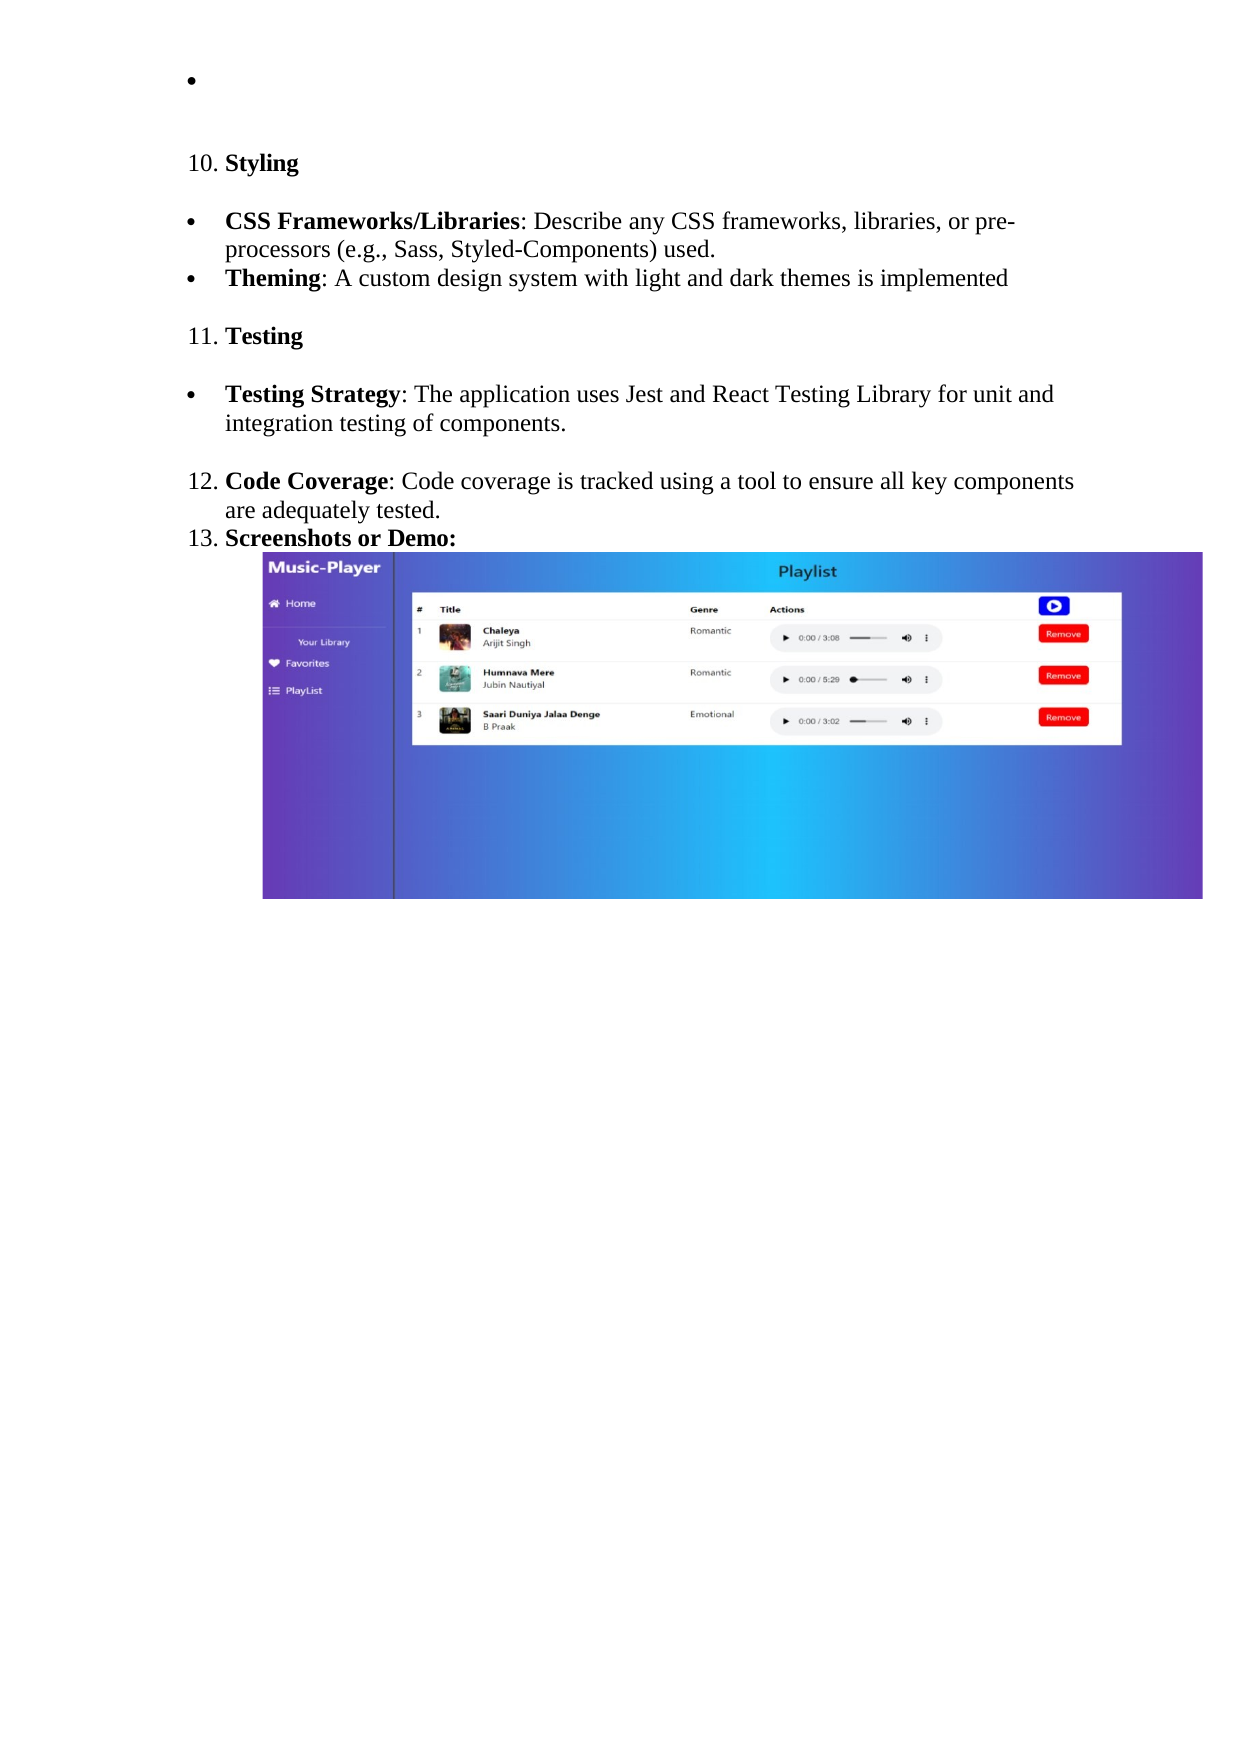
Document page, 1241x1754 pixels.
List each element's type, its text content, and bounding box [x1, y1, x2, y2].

subtitle Styling [187, 148, 1166, 177]
list Testing Strategy: The application uses Jest and React Testing Library for unit and integration testing of components. [187, 379, 1054, 437]
picture [262, 552, 1203, 899]
list Screenshots or Demo: [187, 523, 1166, 552]
list Code Coverage: Code coverage is tracked using a tool to ensure all key components are adequately tested. [187, 466, 1074, 523]
list Theming: A custom design system with light and dark themes is implemented [187, 263, 1166, 292]
subtitle Testing [187, 321, 1166, 350]
list CSS Frameworks/Libraries: Describe any CSS frameworks, libraries, or pre- processors (e.g., Sass, Styled-Components) used. [187, 206, 1016, 263]
